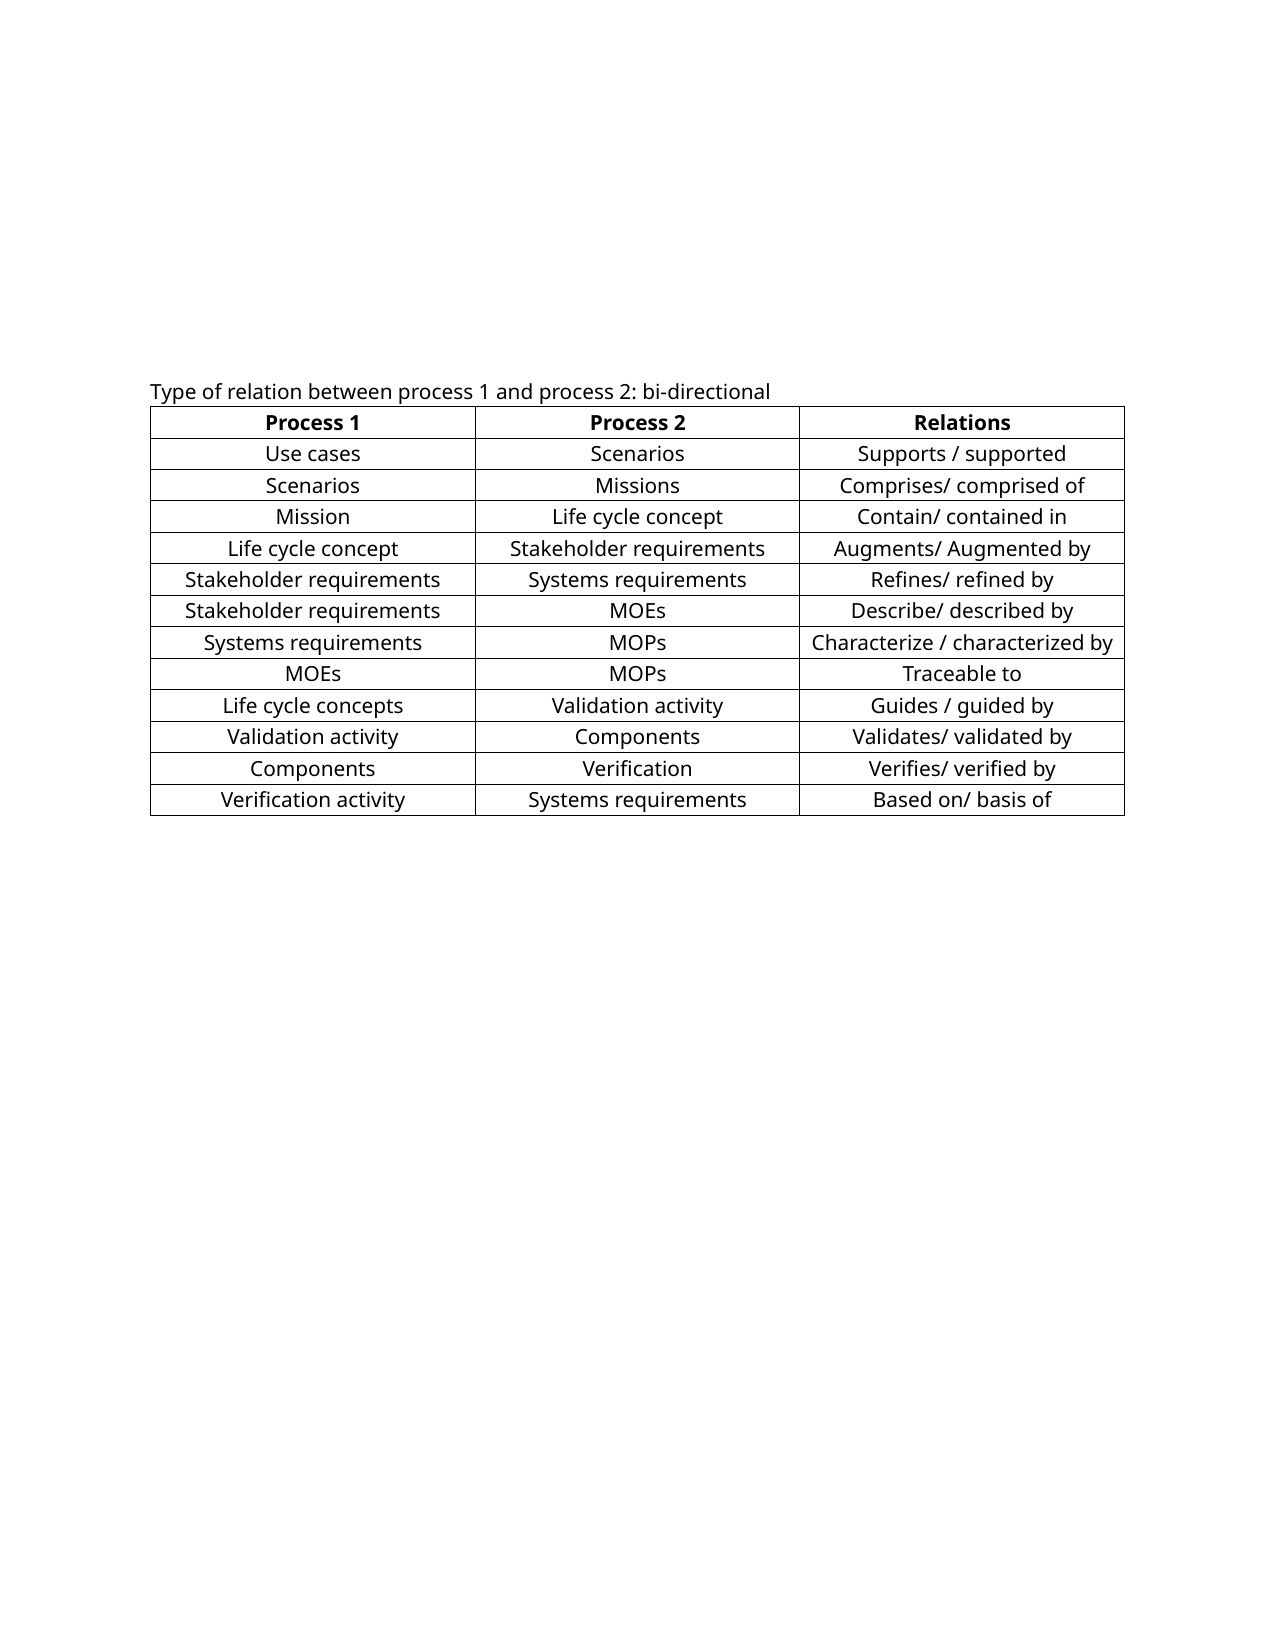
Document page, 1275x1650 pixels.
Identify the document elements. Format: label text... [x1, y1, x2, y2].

table_cell Validates/ validated by [800, 722, 1124, 752]
table_cell Supports / supported [800, 439, 1124, 469]
table_header Process 1 [151, 407, 475, 437]
table_cell Based on/ basis of [800, 785, 1124, 815]
table_cell MOPs [476, 627, 799, 658]
table_cell Use cases [151, 439, 475, 469]
table_cell Mission [151, 501, 475, 532]
table_cell Augments/ Augmented by [800, 533, 1124, 563]
table_cell Characterize / characterized by [800, 627, 1124, 658]
table_cell Scenarios [476, 439, 799, 469]
table_cell Contain/ contained in [800, 501, 1124, 532]
table_cell Refines/ refined by [800, 564, 1124, 595]
table_cell MOPs [476, 659, 799, 689]
table_cell MOEs [476, 596, 799, 626]
table_cell Verifies/ verified by [800, 753, 1124, 783]
table_cell Traceable to [800, 659, 1124, 689]
table_cell Systems requirements [476, 785, 799, 815]
table_cell Verification activity [151, 785, 475, 815]
text Type of relation between process 1 and process 2: bi-directional [150, 377, 1125, 406]
table_cell Validation activity [476, 690, 799, 721]
table_cell Life cycle concept [476, 501, 799, 532]
table_cell Systems requirements [151, 627, 475, 658]
table_cell Stakeholder requirements [151, 564, 475, 595]
table_cell Stakeholder requirements [151, 596, 475, 626]
table_cell MOEs [151, 659, 475, 689]
table_cell Stakeholder requirements [476, 533, 799, 563]
table_cell Describe/ described by [800, 596, 1124, 626]
table_cell Life cycle concept [151, 533, 475, 563]
table_cell Life cycle concepts [151, 690, 475, 721]
table_cell Validation activity [151, 722, 475, 752]
table_cell Missions [476, 470, 799, 500]
table_header Process 2 [476, 407, 799, 437]
table_cell Scenarios [151, 470, 475, 500]
table_cell Components [476, 722, 799, 752]
table_cell Guides / guided by [800, 690, 1124, 721]
table_cell Components [151, 753, 475, 783]
table_cell Systems requirements [476, 564, 799, 595]
table_cell Comprises/ comprised of [800, 470, 1124, 500]
table_header Relations [800, 407, 1124, 437]
table_cell Verification [476, 753, 799, 783]
